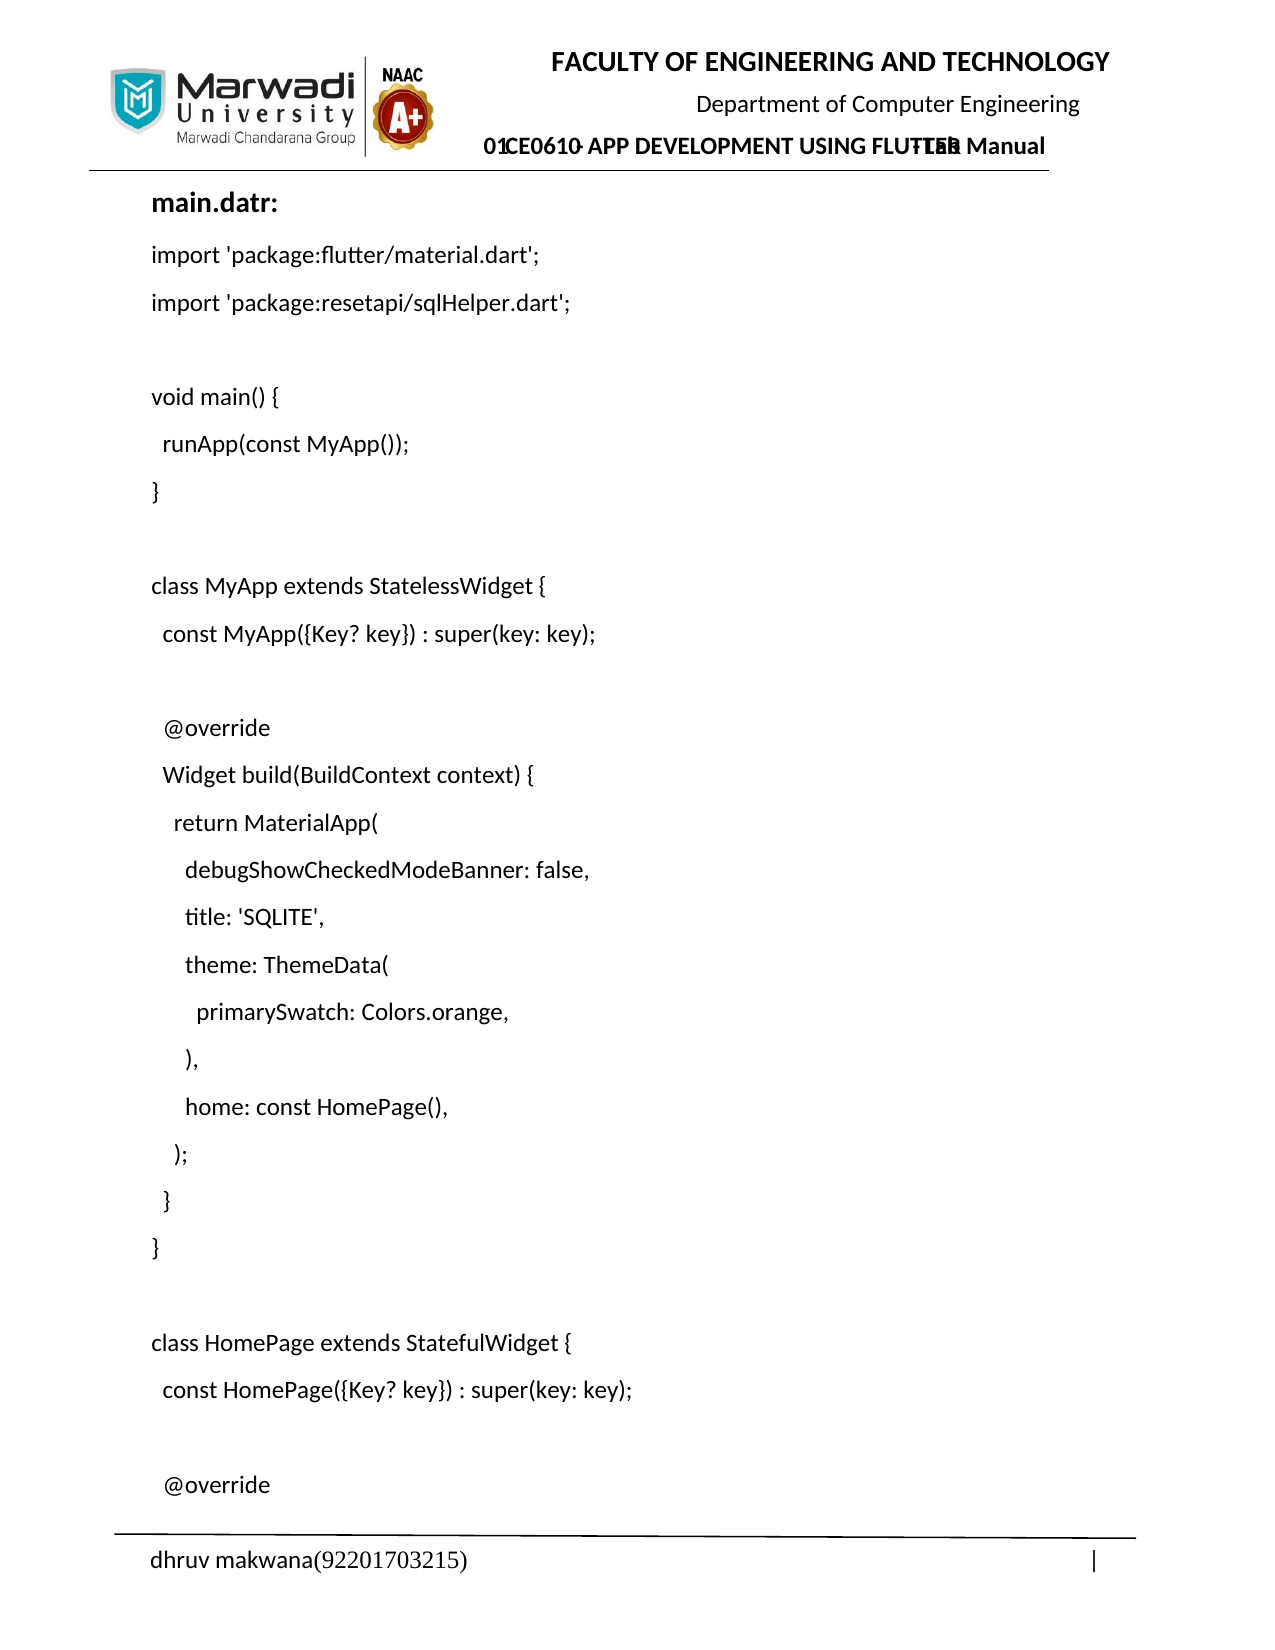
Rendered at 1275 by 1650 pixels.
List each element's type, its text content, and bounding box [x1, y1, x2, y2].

text } [151, 476, 945, 506]
text home: const HomePage(), [151, 1091, 945, 1121]
text primarySwatch: Colors.orange, [151, 996, 945, 1027]
text runApp(const MyApp()); [151, 428, 945, 459]
text class MyApp extends StatelessWidget { [151, 570, 945, 601]
text ); [151, 1138, 945, 1168]
text class HomePage extends StatefulWidget { [151, 1327, 945, 1358]
text @override [151, 712, 945, 743]
text import 'package:flutter/material.dart'; [151, 239, 945, 270]
text return MaterialApp( [151, 807, 945, 837]
text title: 'SQLITE', [151, 901, 945, 932]
text } [151, 1185, 945, 1216]
text void main() { [151, 381, 945, 412]
text @override [151, 1469, 945, 1499]
text const HomePage({Key? key}) : super(key: key); [151, 1374, 945, 1405]
text theme: ThemeData( [151, 949, 945, 979]
text debugShowCheckedModeBanner: false, [151, 854, 945, 885]
text } [151, 1232, 945, 1263]
text ), [151, 1043, 945, 1074]
picture [100, 44, 443, 169]
text import 'package:resetapi/sqlHelper.dart'; [151, 287, 945, 317]
text Widget build(BuildContext context) { [151, 759, 945, 790]
text const MyApp({Key? key}) : super(key: key); [151, 618, 945, 648]
text main.datr: [151, 150, 945, 220]
